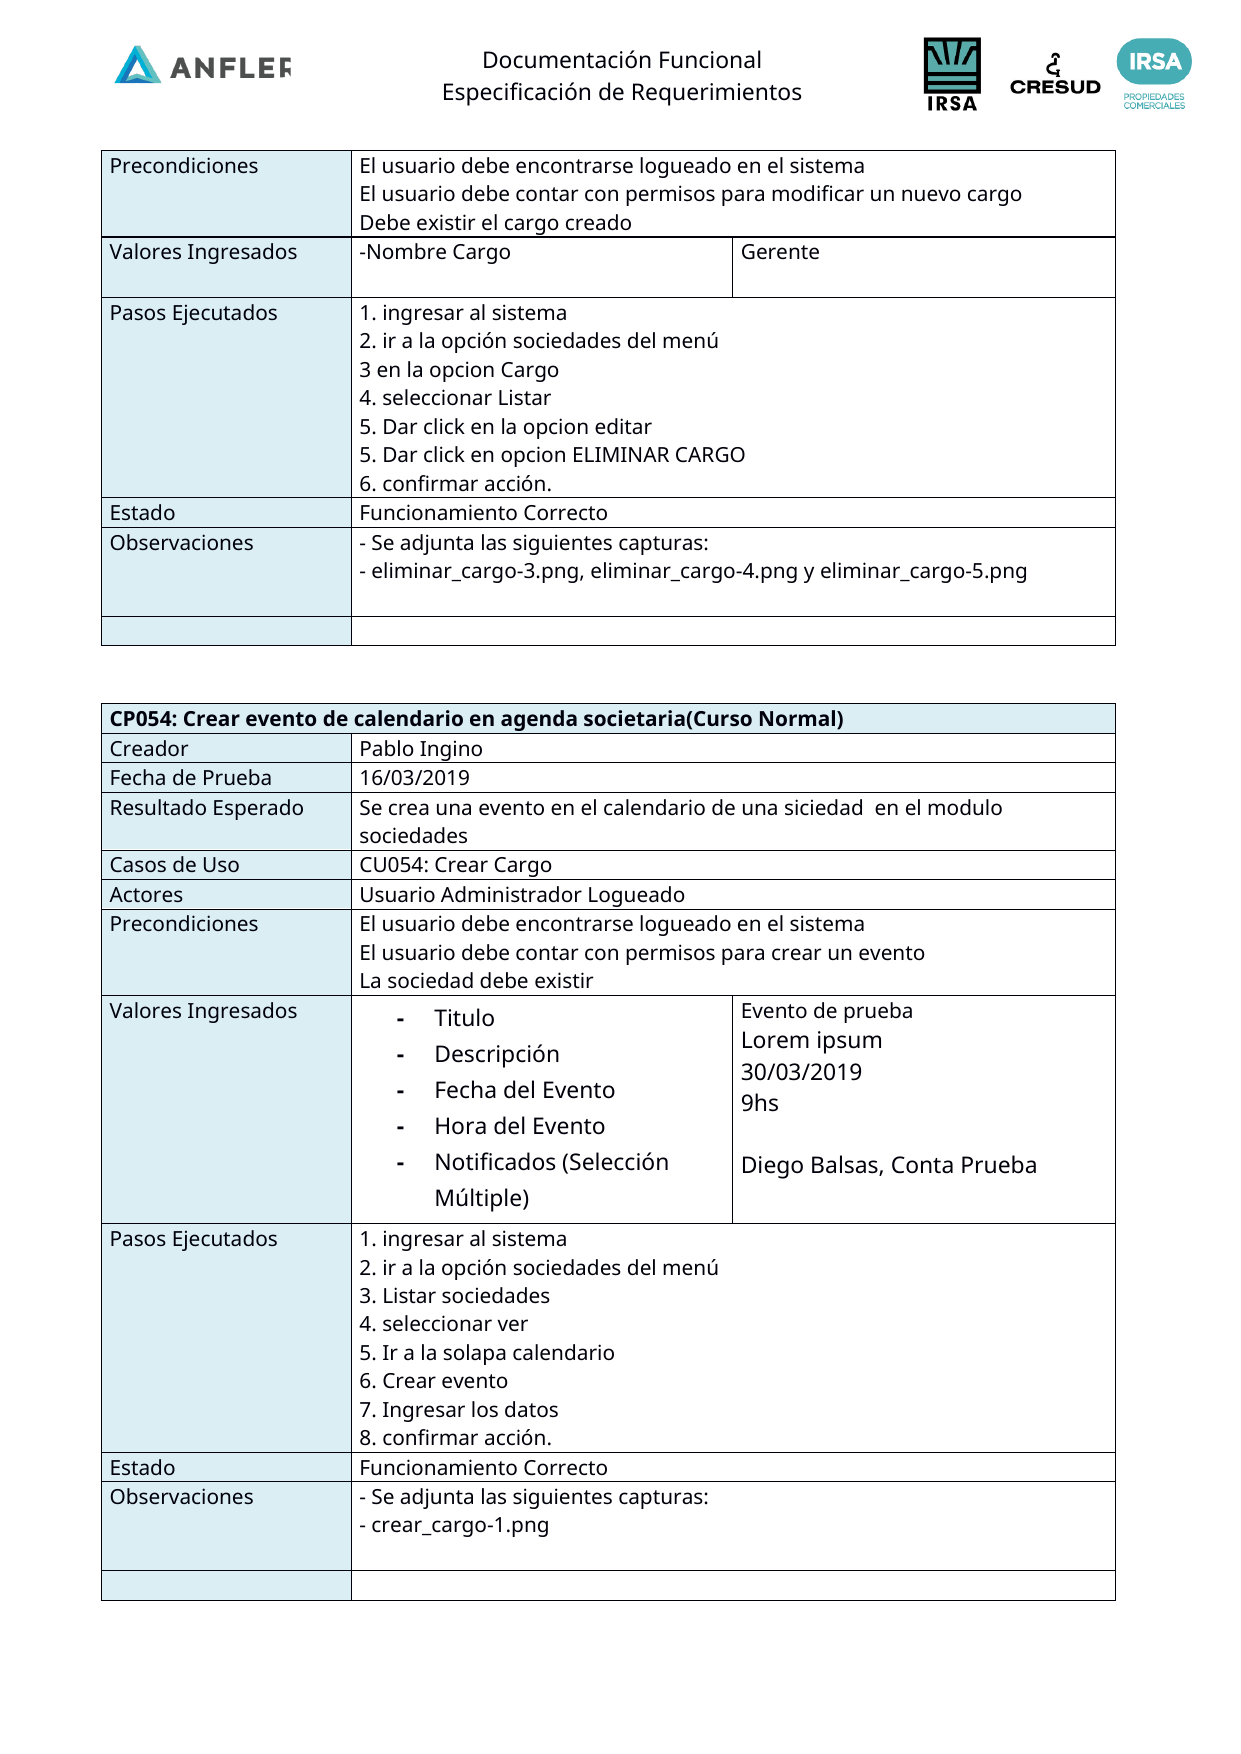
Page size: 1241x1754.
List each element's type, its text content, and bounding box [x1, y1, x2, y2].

table_cell Pasos Ejecutados [102, 298, 351, 497]
table_cell El usuario debe encontrarse logueado en el sistema El usuario debe contar con permisos para crear un evento La sociedad debe existir [352, 910, 1115, 995]
table_cell Usuario Administrador Logueado [352, 880, 1115, 908]
table_cell Funcionamiento Correcto [352, 1453, 1115, 1481]
table_cell [102, 1571, 351, 1600]
table_cell Se crea una evento en el calendario de una siciedad en el modulo sociedades [352, 793, 1115, 849]
table_cell Funcionamiento Correcto [352, 498, 1115, 527]
table_cell Valores Ingresados [102, 996, 351, 1223]
table_cell CU054: Crear Cargo [352, 851, 1115, 879]
table_cell [352, 617, 1115, 645]
table_cell Gerente [733, 238, 1115, 297]
picture [901, 18, 1204, 123]
table_cell Actores [102, 880, 351, 908]
table_cell 1. ingresar al sistema 2. ir a la opción sociedades del menú 3 en la opcion Cargo 4. seleccionar Listar 5. Dar click en la opcion editar 5. Dar click en opcion ELIMINAR CARGO 6. confirmar acción. [352, 298, 1115, 497]
table_cell Resultado Esperado [102, 793, 351, 849]
table_cell - Se adjunta las siguientes capturas: - crear_cargo-1.png [352, 1482, 1115, 1570]
table_cell Casos de Uso [102, 851, 351, 879]
picture [112, 45, 291, 84]
table_cell Valores Ingresados [102, 238, 351, 297]
table_cell [352, 1571, 1115, 1600]
table_cell Estado [102, 1453, 351, 1481]
table_cell Estado [102, 498, 351, 527]
table_cell Fecha de Prueba [102, 763, 351, 792]
table_cell -Nombre Cargo [352, 238, 732, 297]
table_cell Titulo Descripción Fecha del Evento Hora del Evento Notificados (Selección Múltiple) [352, 996, 732, 1223]
table_cell Evento de prueba Lorem ipsum 30/03/2019 9hs Diego Balsas, Conta Prueba [733, 996, 1115, 1223]
table_cell Precondiciones [102, 910, 351, 995]
table_cell Pasos Ejecutados [102, 1224, 351, 1452]
table_cell Observaciones [102, 528, 351, 616]
table_cell El usuario debe encontrarse logueado en el sistema El usuario debe contar con permisos para modificar un nuevo cargo Debe existir el cargo creado [352, 151, 1115, 236]
table_cell - Se adjunta las siguientes capturas: - eliminar_cargo-3.png, eliminar_cargo-4.png y eliminar_cargo-5.png [352, 528, 1115, 616]
table_cell Creador [102, 734, 351, 762]
table_cell [102, 617, 351, 645]
table_cell Observaciones [102, 1482, 351, 1570]
table_header CP054: Crear evento de calendario en agenda societaria(Curso Normal) [102, 704, 1115, 733]
table_cell Pablo Ingino [352, 734, 1115, 762]
table_cell 16/03/2019 [352, 763, 1115, 792]
table_cell Precondiciones [102, 151, 351, 236]
